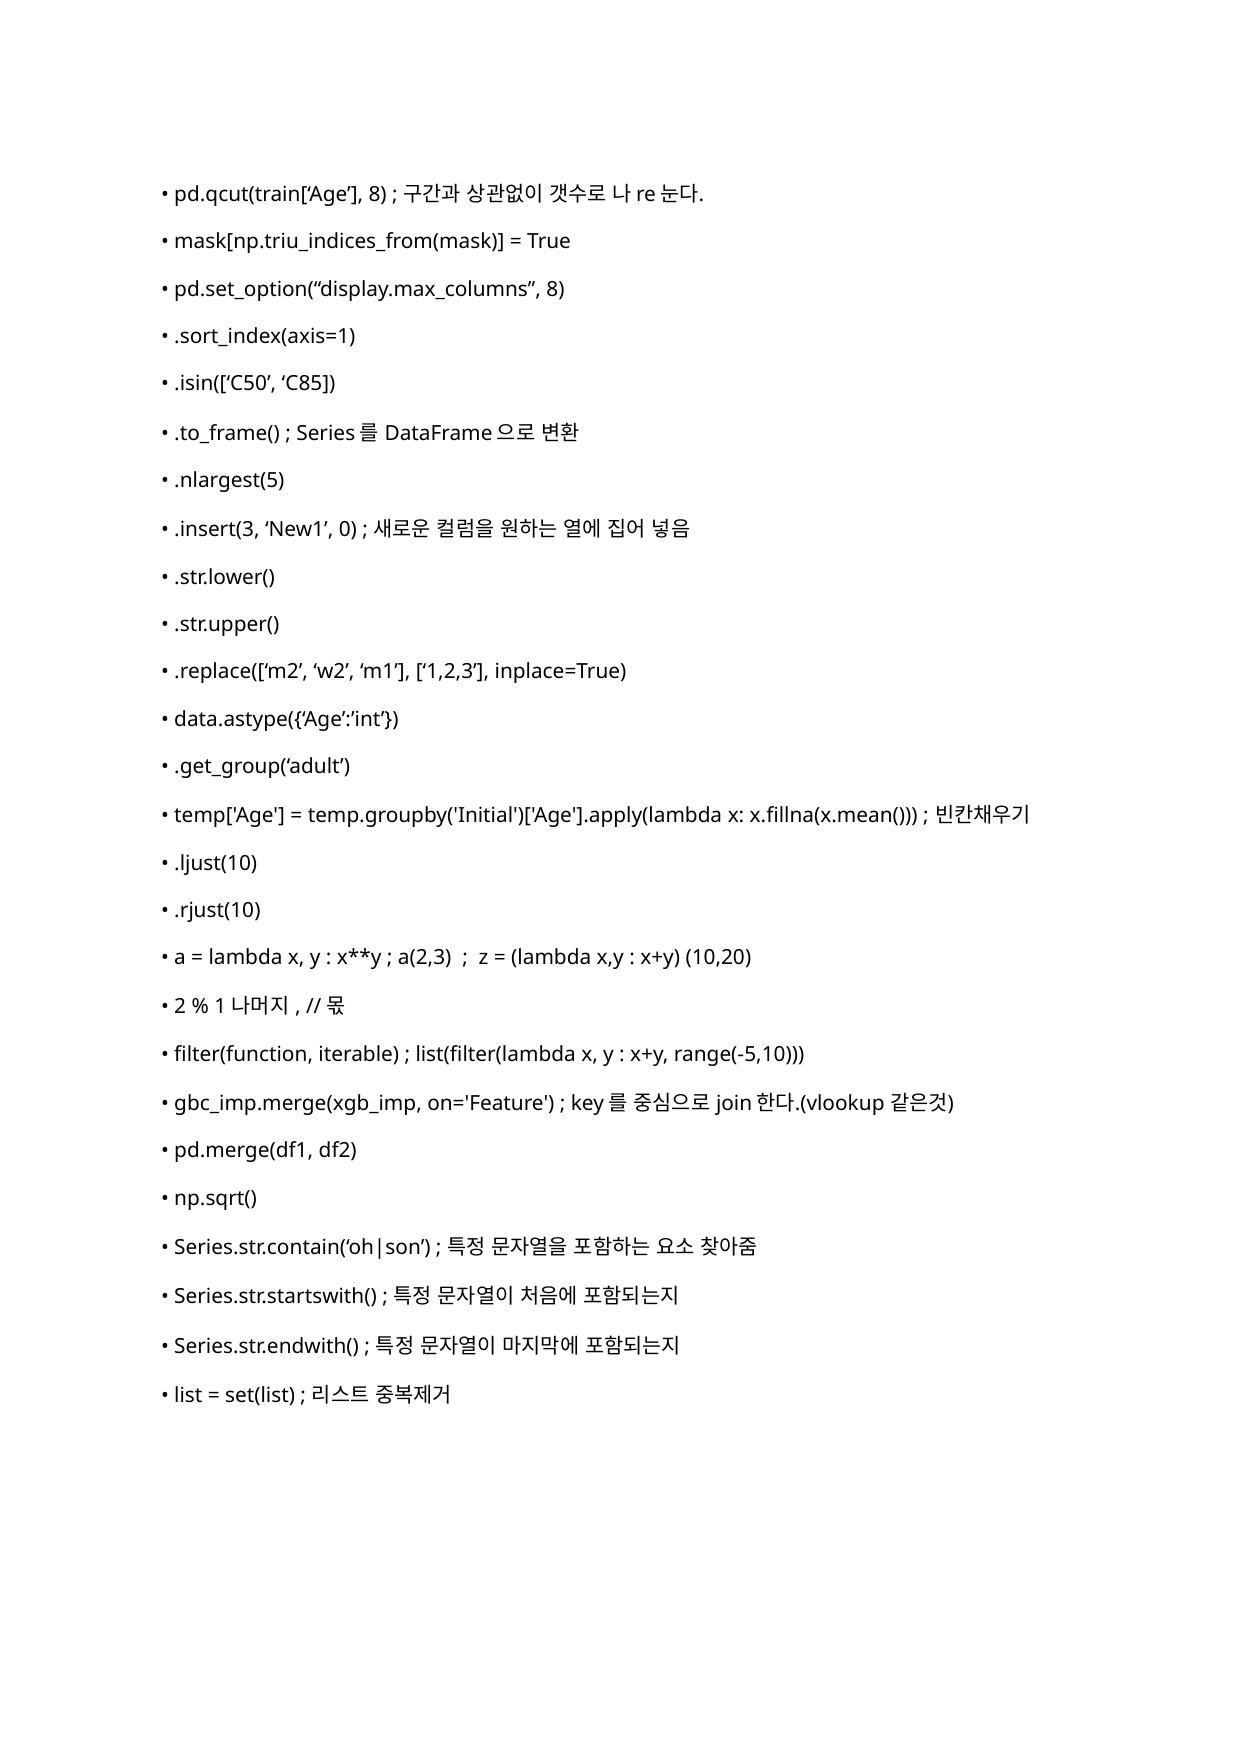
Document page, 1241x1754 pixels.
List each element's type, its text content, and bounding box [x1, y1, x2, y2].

text • .sort_index(axis=1) [150, 321, 1090, 349]
text • .str.upper() [150, 609, 1090, 637]
text • np.sqrt() [150, 1183, 1090, 1211]
text • .replace([‘m2’, ‘w2’, ‘m1’], [‘1,2,3’], inplace=True) [150, 656, 1090, 685]
text • .insert(3, ‘New1’, 0) ; 새로운 컬럼을 원하는 열에 집어 넣음 [150, 512, 1090, 543]
text • Series.str.contain(‘oh|son’) ; 특정 문자열을 포함하는 요소 찾아줌 [150, 1230, 1090, 1260]
text • filter(function, iterable) ; list(filter(lambda x, y : x+y, range(-5,10))) [150, 1039, 1090, 1067]
text • pd.qcut(train[‘Age’], 8) ; 구간과 상관없이 갯수로 나re눈다. [150, 177, 1090, 207]
text • list = set(list) ; 리스트 중복제거 [150, 1378, 1090, 1408]
text • temp['Age'] = temp.groupby('Initial')['Age'].apply(lambda x: x.fillna(x.mean())) ; 빈칸채우기 [150, 798, 1090, 828]
text • .rjust(10) [150, 895, 1090, 923]
text • .get_group(‘adult’) [150, 751, 1090, 779]
text • Series.str.startswith() ; 특정 문자열이 처음에 포함되는지 [150, 1279, 1090, 1310]
text • .to_frame() ; Series를 DataFrame으로 변환 [150, 416, 1090, 446]
text • .str.lower() [150, 562, 1090, 590]
text • pd.set_option(“display.max_columns”, 8) [150, 274, 1090, 302]
text • 2 % 1 나머지 , // 몫 [150, 989, 1090, 1020]
text • gbc_imp.merge(xgb_imp, on='Feature') ; key를 중심으로 join한다.(vlookup 같은것) [150, 1086, 1090, 1116]
text • Series.str.endwith() ; 특정 문자열이 마지막에 포함되는지 [150, 1329, 1090, 1359]
text • .ljust(10) [150, 848, 1090, 876]
text • a = lambda x, y : x**y ; a(2,3) ; z = (lambda x,y : x+y) (10,20) [150, 942, 1090, 971]
text • pd.merge(df1, df2) [150, 1136, 1090, 1164]
text • mask[np.triu_indices_from(mask)] = True [150, 227, 1090, 255]
text • .isin([‘C50’, ‘C85]) [150, 368, 1090, 397]
text • .nlargest(5) [150, 465, 1090, 493]
text • data.astype({‘Age’:’int’}) [150, 704, 1090, 732]
